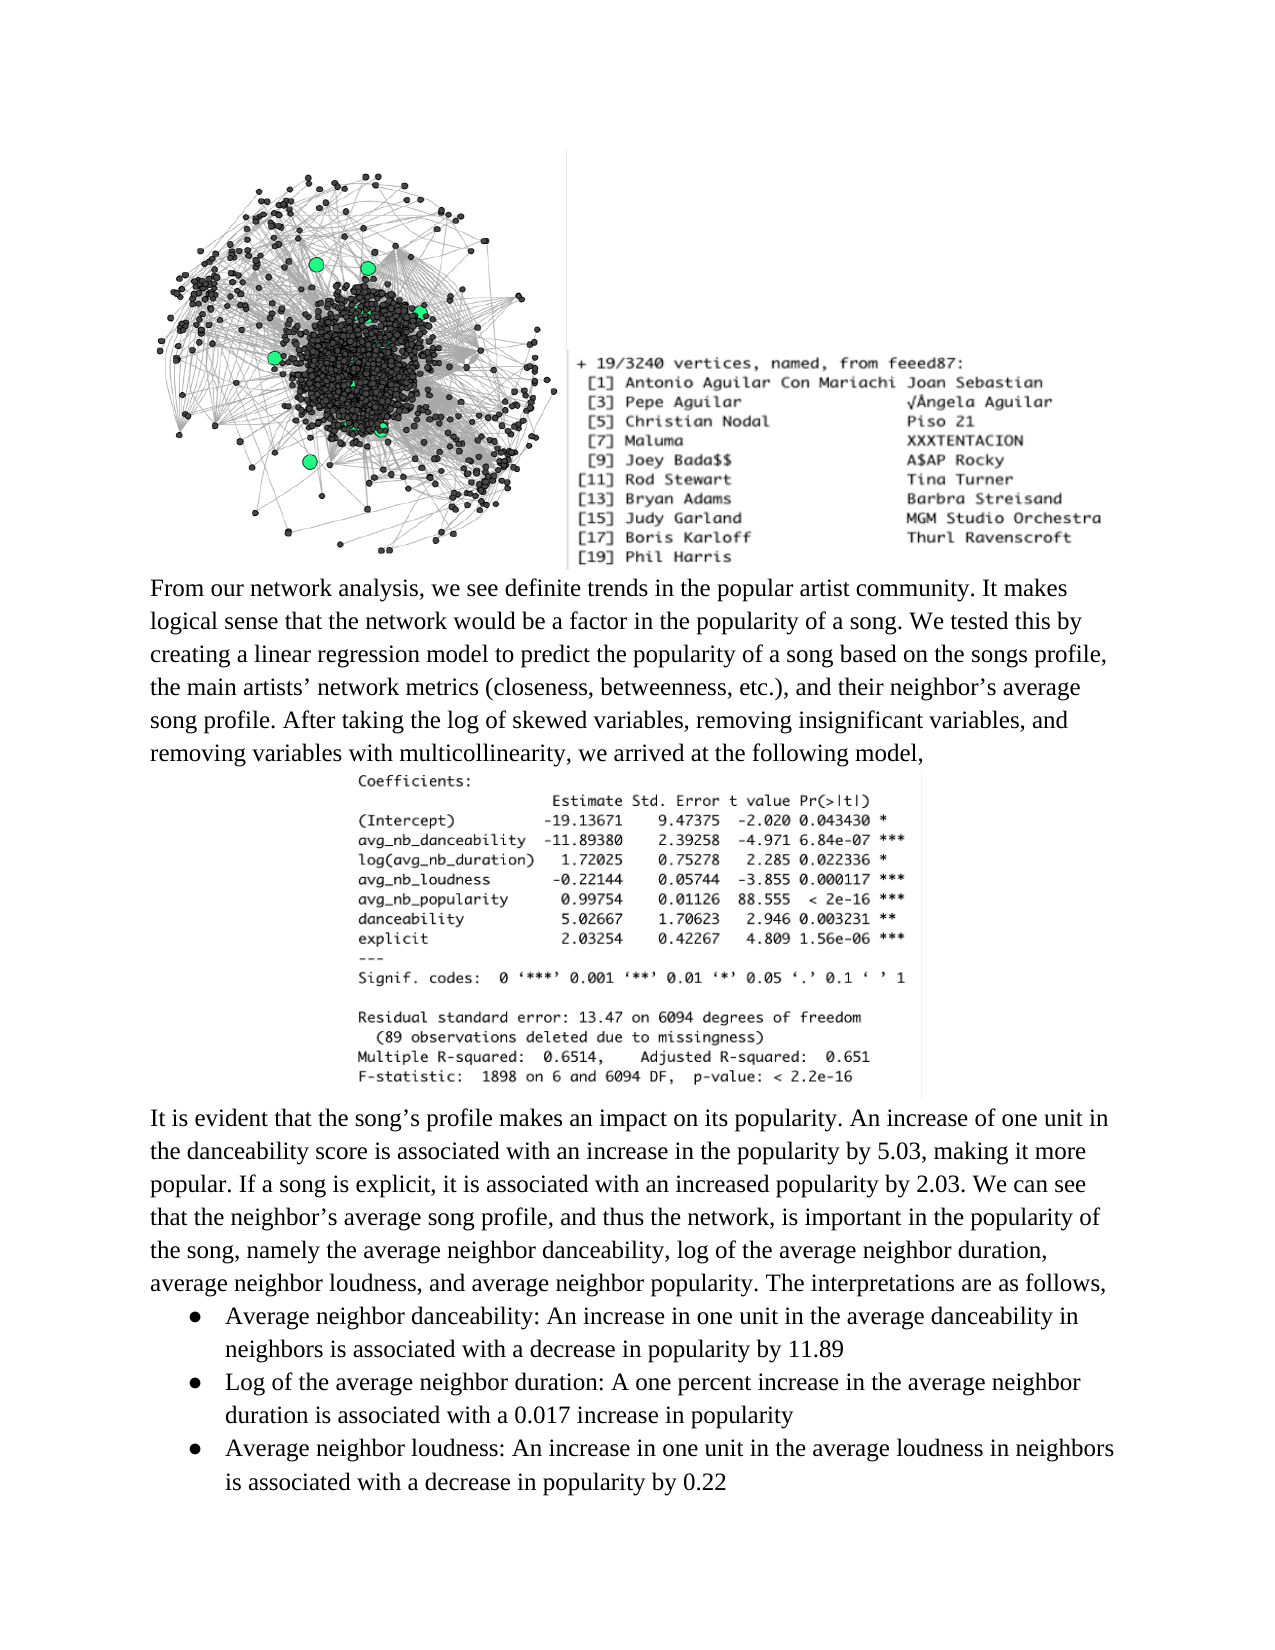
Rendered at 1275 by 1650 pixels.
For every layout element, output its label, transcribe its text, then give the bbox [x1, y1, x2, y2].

picture [150, 150, 1111, 570]
text It is evident that the song’s profile makes an impact on its popularity. An increase of one unit in the danceability score is associated with an increase in the popularity by 5.03, making it more popular. If a song is explicit, it is associated with an increased popularity by 2.03. We can see that the neighbor’s average song profile, and thus the network, is important in the popularity of the song, namely the average neighbor danceability, log of the average neighbor duration, average neighbor loudness, and average neighbor popularity. The interpretations are as follows, [150, 1103, 1125, 1297]
list Log of the average neighbor duration: A one percent increase in the average neighbor duration is associated with a 0.017 increase in popularity [187, 1367, 1125, 1429]
picture [352, 771, 923, 1100]
list Average neighbor danceability: An increase in one unit in the average danceability in neighbors is associated with a decrease in popularity by 11.89 [187, 1301, 1125, 1363]
list Average neighbor loudness: An increase in one unit in the average loudness in neighbors is associated with a decrease in popularity by 0.22 [187, 1433, 1125, 1495]
text From our network analysis, we see definite trends in the popular artist community. It makes logical sense that the network would be a factor in the popularity of a song. We tested this by creating a linear regression model to predict the popularity of a song based on the songs profile, the main artists’ network metrics (closeness, betweenness, etc.), and their neighbor’s average song profile. After taking the log of skewed variables, removing insignificant variables, and removing variables with multicollinearity, we arrived at the following model, [150, 573, 1125, 767]
